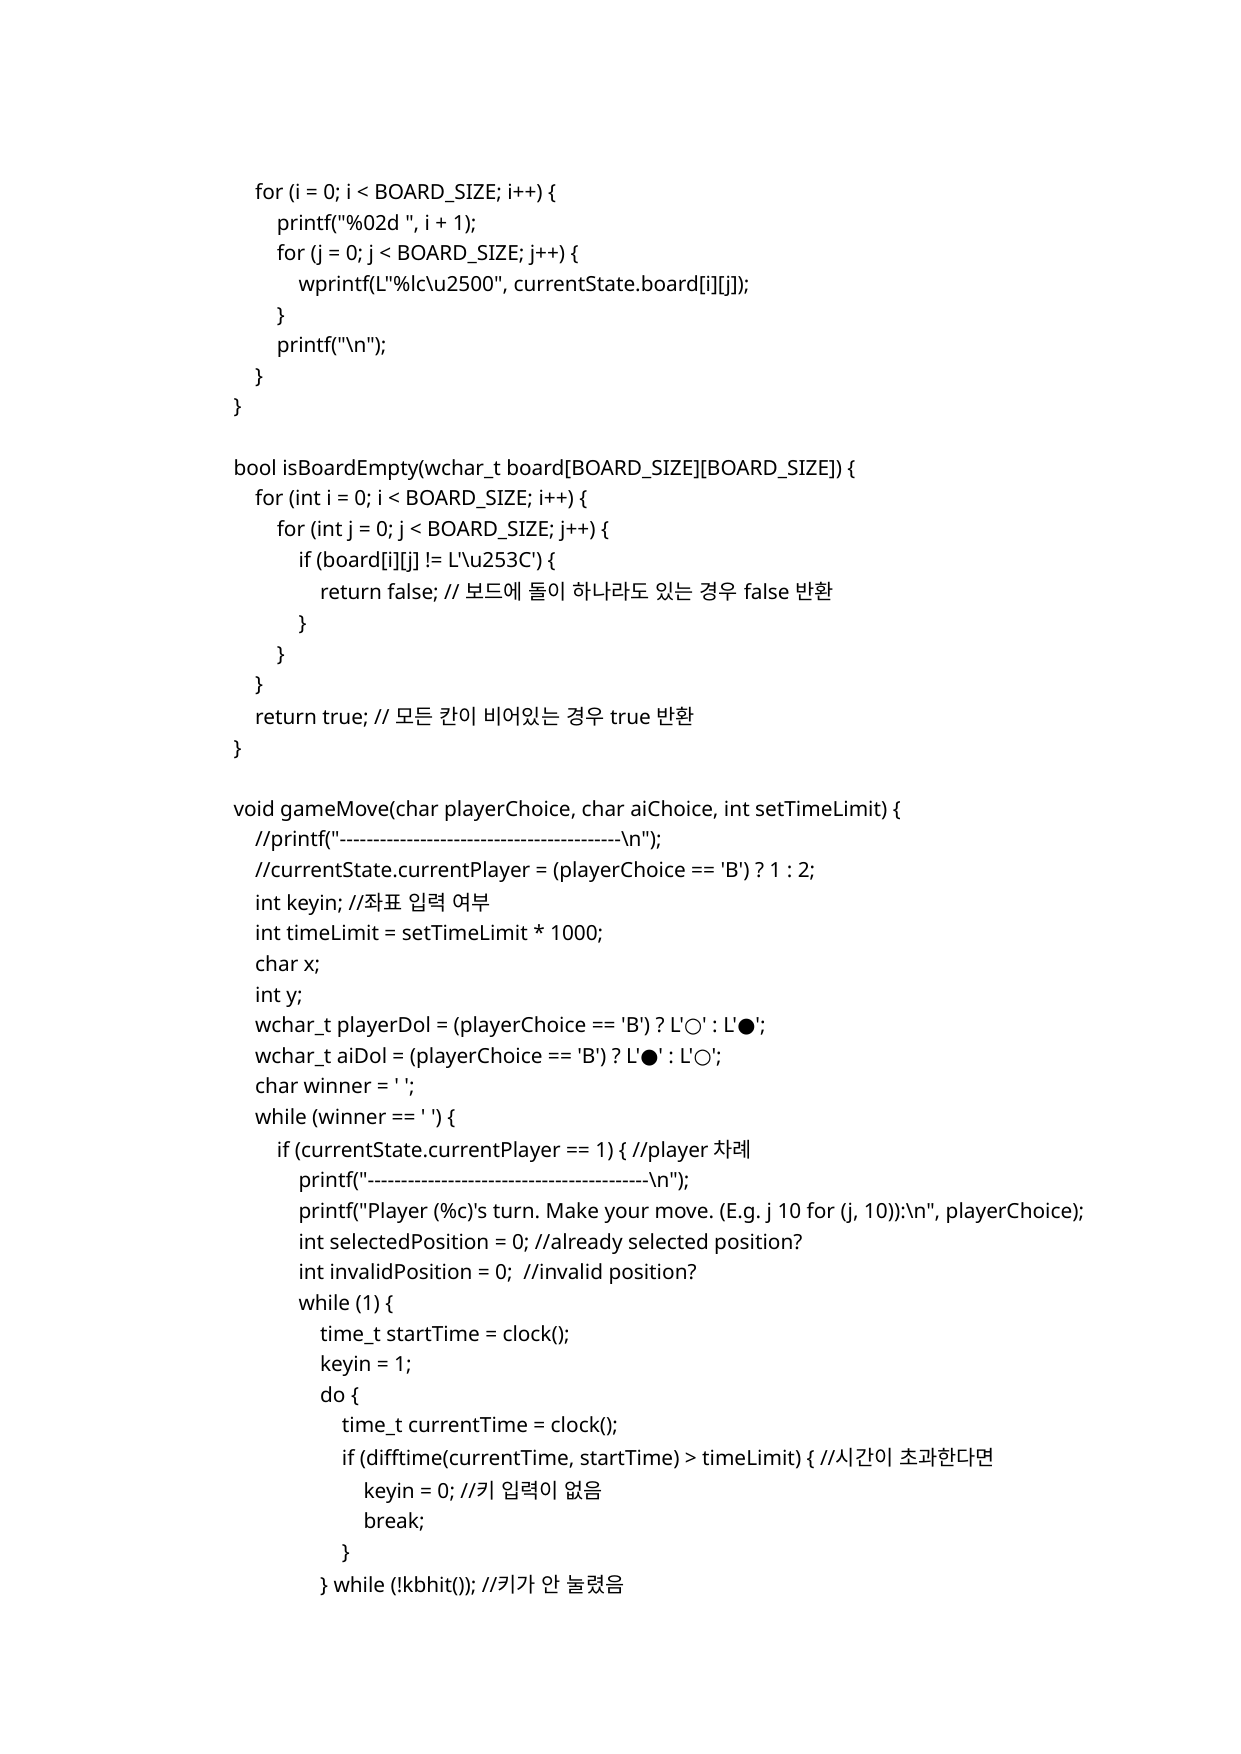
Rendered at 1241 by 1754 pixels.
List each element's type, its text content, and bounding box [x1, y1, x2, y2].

list for (i = 0; i < BOARD_SIZE; i++) { [233, 177, 1090, 206]
list } [233, 392, 1090, 420]
list int keyin; //좌표 입력 여부 [233, 886, 1090, 916]
list } [233, 300, 1090, 328]
list if (currentState.currentPlayer == 1) { //player차례 [233, 1133, 1090, 1163]
list } [233, 361, 1090, 389]
list void gameMove(char playerChoice, char aiChoice, int setTimeLimit) { [233, 794, 1090, 822]
list int y; [233, 980, 1090, 1008]
list break; [233, 1507, 1090, 1535]
list printf("------------------------------------------\n"); [233, 1166, 1090, 1194]
list } [233, 1537, 1090, 1566]
list } [233, 669, 1090, 698]
list for (j = 0; j < BOARD_SIZE; j++) { [233, 238, 1090, 267]
list wprintf(L"%lc\u2500", currentState.board[i][j]); [233, 269, 1090, 297]
list int invalidPosition = 0; //invalid position? [233, 1257, 1090, 1286]
list time_t startTime = clock(); [233, 1319, 1090, 1347]
list } while (!kbhit()); //키가 안 눌렸음 [233, 1568, 1090, 1598]
list while (1) { [233, 1288, 1090, 1316]
list keyin = 1; [233, 1349, 1090, 1378]
list //currentState.currentPlayer = (playerChoice == 'B') ? 1 : 2; [233, 855, 1090, 883]
list char winner = ' '; [233, 1072, 1090, 1100]
list int timeLimit = setTimeLimit * 1000; [233, 918, 1090, 947]
list return false; // 보드에 돌이 하나라도 있는 경우 false 반환 [233, 575, 1090, 606]
list int selectedPosition = 0; //already selected position? [233, 1227, 1090, 1255]
list bool isBoardEmpty(wchar_t board[BOARD_SIZE][BOARD_SIZE]) { [233, 453, 1090, 481]
list for (int i = 0; i < BOARD_SIZE; i++) { [233, 483, 1090, 512]
list while (winner == ' ') { [233, 1102, 1090, 1131]
list for (int j = 0; j < BOARD_SIZE; j++) { [233, 514, 1090, 542]
list return true; // 모든 칸이 비어있는 경우 true 반환 [233, 700, 1090, 730]
list } [233, 608, 1090, 636]
list printf("%02d ", i + 1); [233, 208, 1090, 236]
list } [233, 733, 1090, 761]
list if (difftime(currentTime, startTime) > timeLimit) { //시간이 초과한다면 [233, 1441, 1090, 1471]
list keyin = 0; //키 입력이 없음 [233, 1474, 1090, 1504]
list //printf("------------------------------------------\n"); [233, 824, 1090, 853]
list printf("\n"); [233, 330, 1090, 359]
list do { [233, 1380, 1090, 1408]
list time_t currentTime = clock(); [233, 1411, 1090, 1439]
list wchar_t playerDol = (playerChoice == 'B') ? L'○' : L'●'; [233, 1010, 1090, 1039]
list printf("Player (%c)'s turn. Make your move. (E.g. j 10 for (j, 10)):\n", playerChoice); [233, 1196, 1090, 1224]
list if (board[i][j] != L'\u253C') { [233, 545, 1090, 573]
list } [233, 639, 1090, 667]
list wchar_t aiDol = (playerChoice == 'B') ? L'●' : L'○'; [233, 1041, 1090, 1069]
list char x; [233, 949, 1090, 977]
